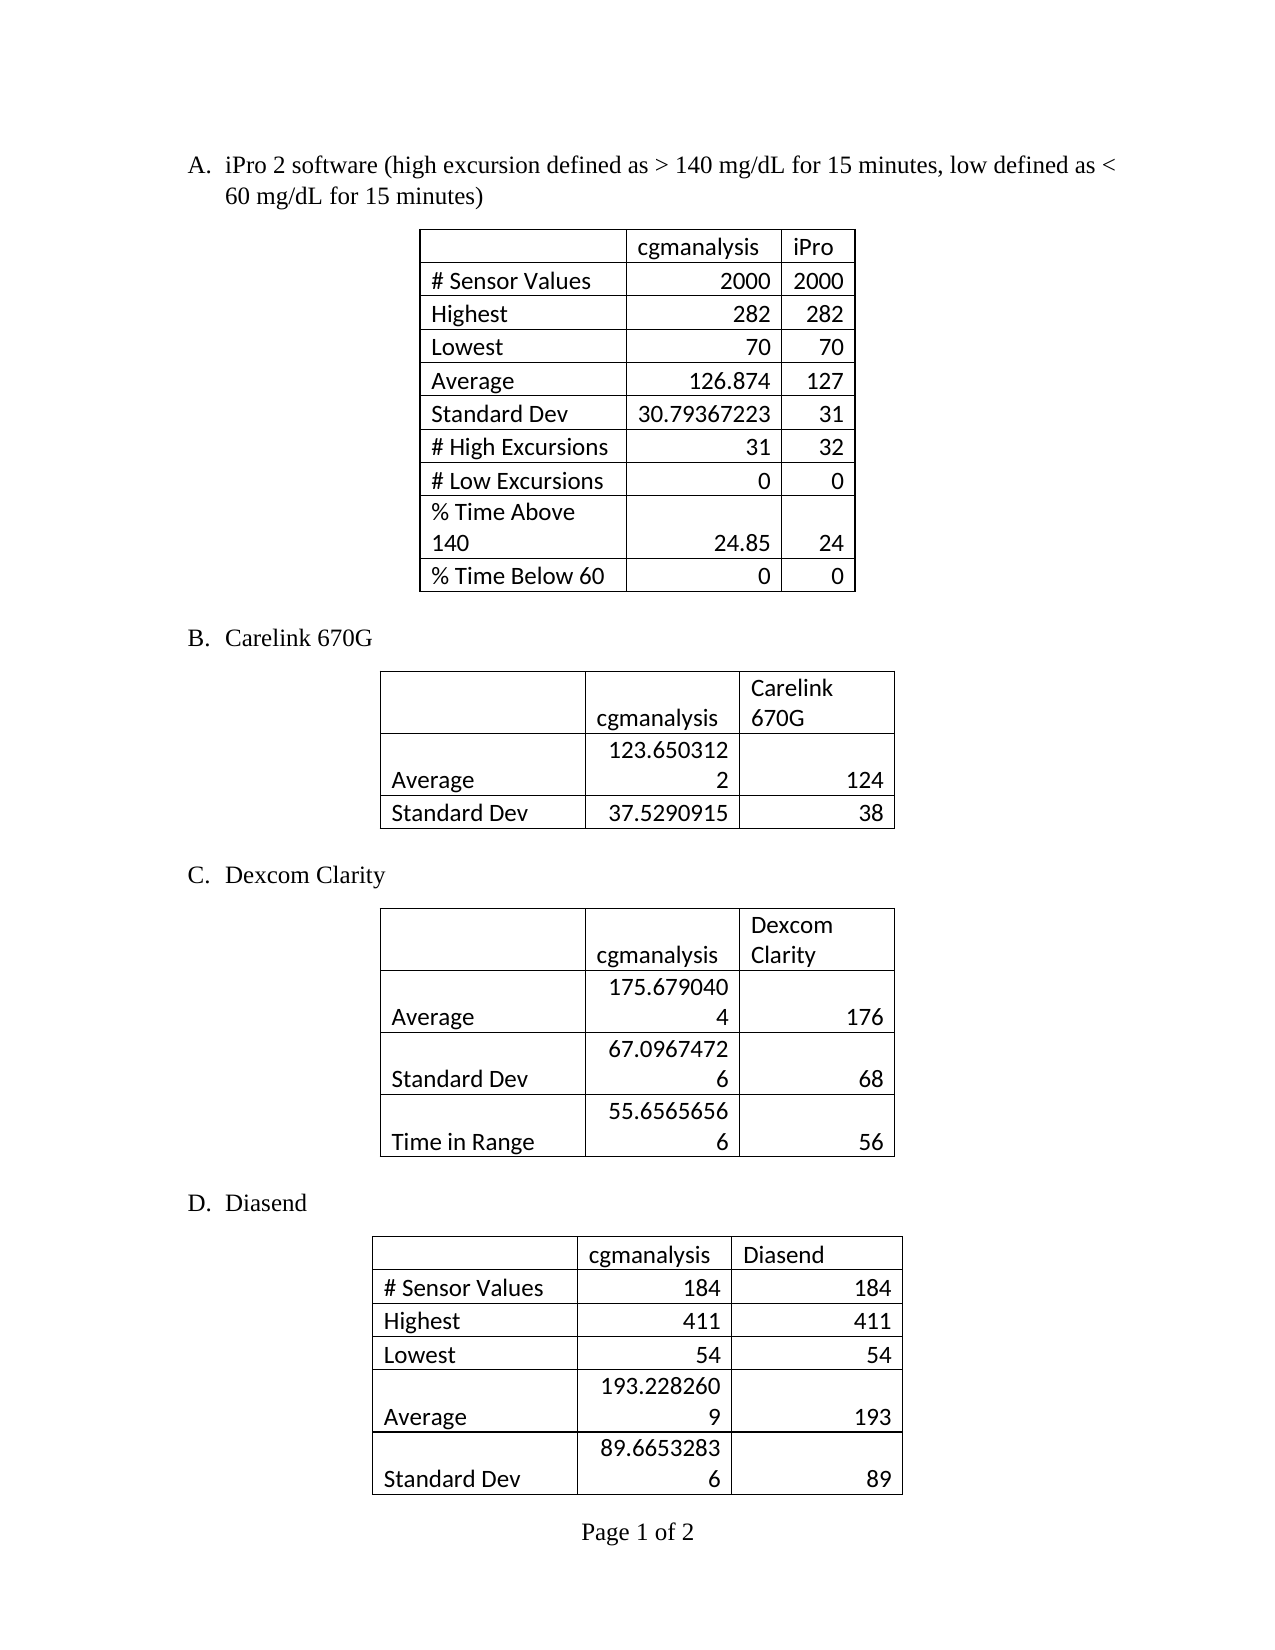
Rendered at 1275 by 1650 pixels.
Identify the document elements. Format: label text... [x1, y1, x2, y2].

table_cell Average [373, 1370, 577, 1431]
table_cell Standard Dev [381, 1033, 585, 1094]
table_cell Time in Range [381, 1095, 585, 1156]
table_cell 70 [782, 330, 854, 362]
table_cell 31 [782, 396, 854, 429]
table_cell 37.5290915 [586, 796, 739, 828]
table_cell 2000 [627, 263, 781, 295]
table_cell Highest [421, 296, 626, 329]
table_cell 282 [782, 296, 854, 329]
table_cell Average [381, 734, 585, 795]
table_cell % Time Below 60 [421, 559, 626, 591]
table_cell 70 [627, 330, 781, 362]
table_cell 176 [740, 971, 894, 1032]
table_cell 0 [782, 463, 854, 495]
table_cell Lowest [373, 1337, 577, 1369]
table_cell Average [421, 363, 626, 395]
table_cell 89.66532836 [578, 1433, 731, 1493]
table_cell 67.09674726 [586, 1033, 739, 1094]
table_cell # Sensor Values [373, 1270, 577, 1303]
table_cell 30.79367223 [627, 396, 781, 429]
table_cell 193 [732, 1370, 902, 1431]
table_cell Average [381, 971, 585, 1032]
table_header cgmanalysis [627, 230, 781, 262]
list Diasend [187, 1188, 1125, 1217]
table_cell 411 [578, 1304, 731, 1336]
table_cell 282 [627, 296, 781, 329]
table_cell 127 [782, 363, 854, 395]
table_cell 32 [782, 430, 854, 462]
table_header Diasend [732, 1237, 902, 1269]
list Dexcom Clarity [187, 860, 1125, 889]
table_cell # Low Excursions [421, 463, 626, 495]
table_cell # Sensor Values [421, 263, 626, 295]
table_cell 123.6503122 [586, 734, 739, 795]
table_cell # High Excursions [421, 430, 626, 462]
table_header cgmanalysis [578, 1237, 731, 1269]
table_cell 68 [740, 1033, 894, 1094]
table_cell 193.2282609 [578, 1370, 731, 1431]
table_cell Highest [373, 1304, 577, 1336]
table_cell 54 [578, 1337, 731, 1369]
table_cell Standard Dev [381, 796, 585, 828]
table_cell 0 [627, 559, 781, 591]
table_cell 0 [782, 559, 854, 591]
table_header Dexcom Clarity [740, 909, 894, 970]
table_cell 175.6790404 [586, 971, 739, 1032]
table_header Carelink 670G [740, 672, 894, 733]
table_cell 24.85 [627, 496, 781, 557]
list iPro 2 software (high excursion defined as > 140 mg/dL for 15 minutes, low defined as < 60 mg/dL for 15 minutes) [187, 150, 1125, 210]
table_cell 411 [732, 1304, 902, 1336]
table_header iPro [782, 230, 854, 262]
table_header cgmanalysis [586, 672, 739, 733]
table_header [373, 1237, 577, 1269]
list Carelink 670G [187, 623, 1125, 652]
table_cell Lowest [421, 330, 626, 362]
table_cell 124 [740, 734, 894, 795]
table_cell Standard Dev [421, 396, 626, 429]
table_cell 31 [627, 430, 781, 462]
table_header cgmanalysis [586, 909, 739, 970]
table_cell 24 [782, 496, 854, 557]
table_cell Standard Dev [373, 1433, 577, 1493]
table_cell 54 [732, 1337, 902, 1369]
table_cell % Time Above 140 [421, 496, 626, 557]
table_header [381, 909, 585, 970]
table_cell 184 [578, 1270, 731, 1303]
table_header [381, 672, 585, 733]
table_header [421, 230, 626, 262]
table_cell 55.65656566 [586, 1095, 739, 1156]
table_cell 184 [732, 1270, 902, 1303]
table_cell 0 [627, 463, 781, 495]
table_cell 38 [740, 796, 894, 828]
table_cell 2000 [782, 263, 854, 295]
table_cell 56 [740, 1095, 894, 1156]
table_cell 126.874 [627, 363, 781, 395]
table_cell 89 [732, 1433, 902, 1493]
